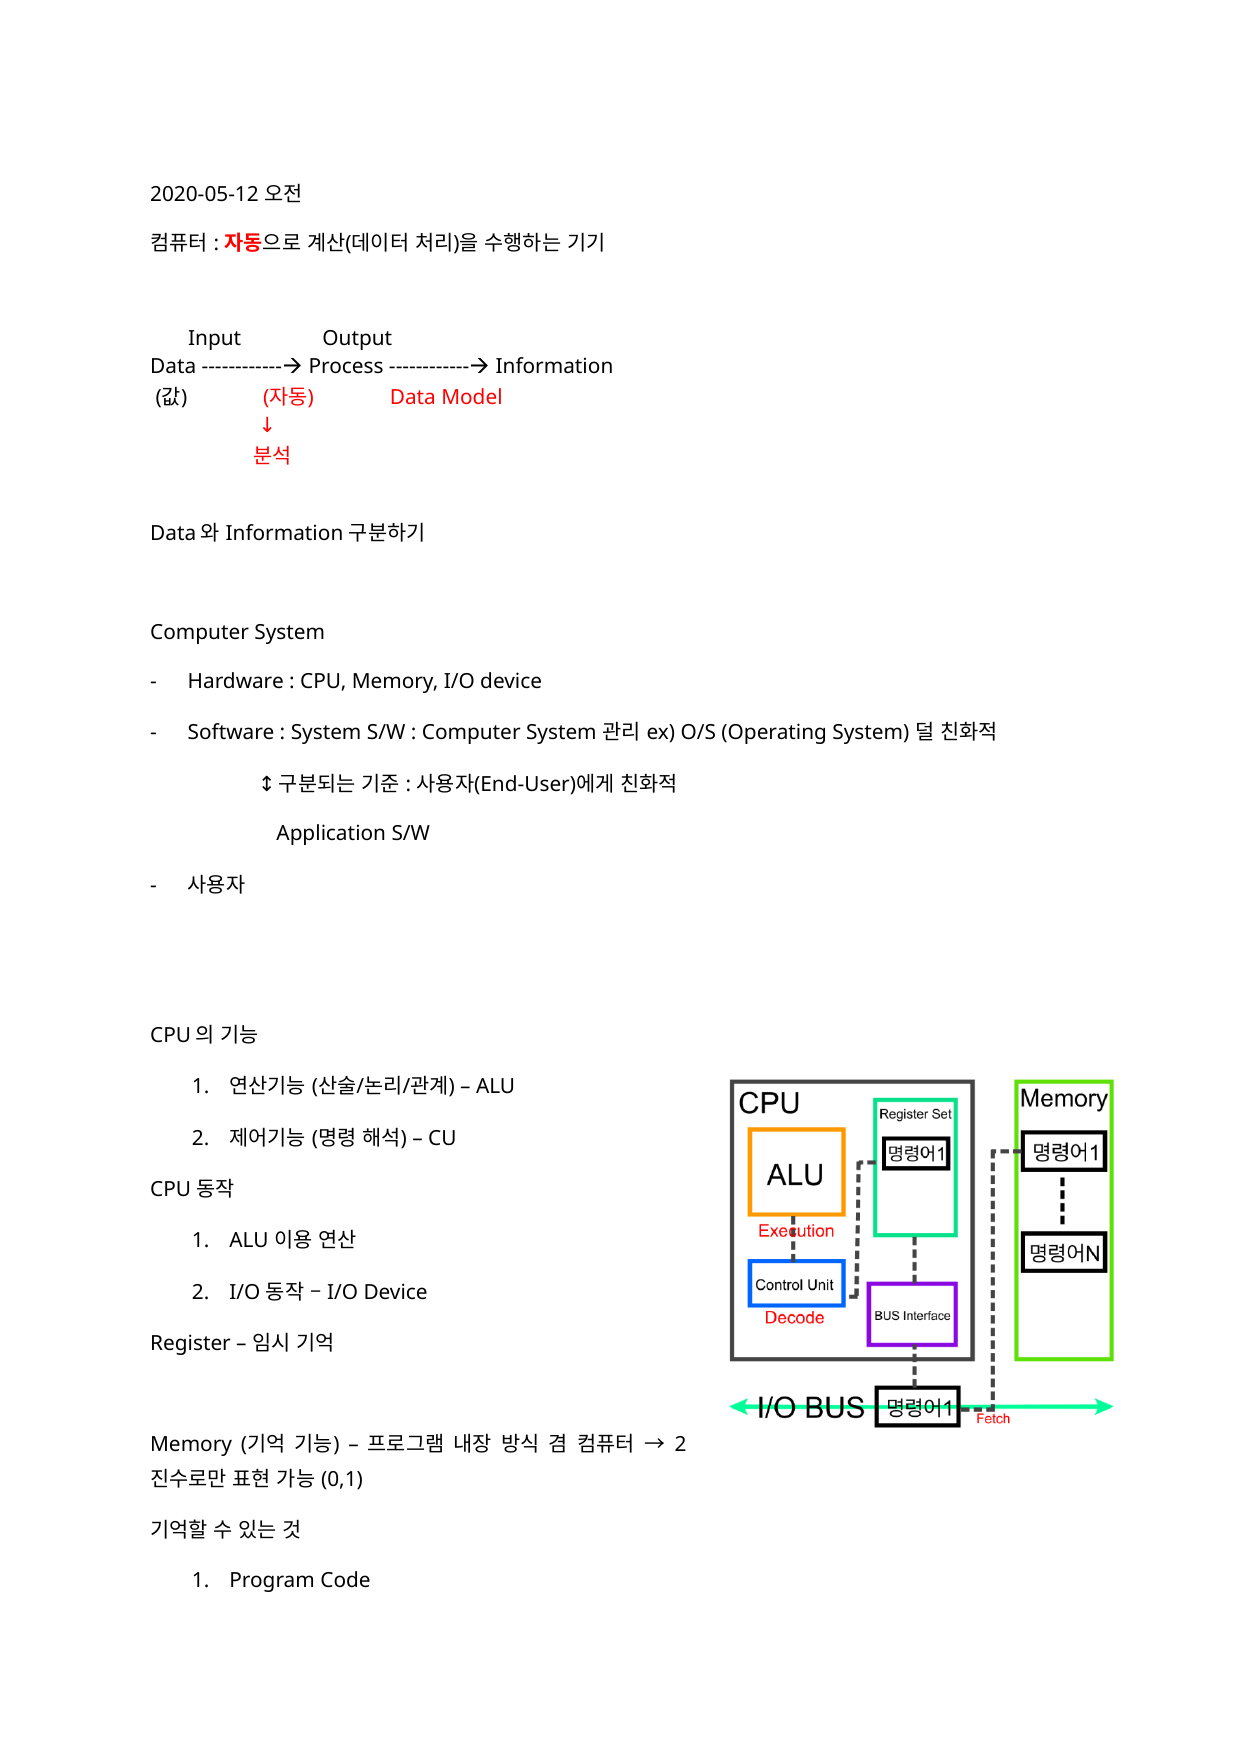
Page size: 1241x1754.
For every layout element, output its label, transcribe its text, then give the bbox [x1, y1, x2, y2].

text 2020-05-12 오전 [150, 177, 1090, 207]
text Data ------------ Process ------------ Information [150, 352, 1090, 380]
text CPU 동작 [150, 1172, 709, 1202]
text 컴퓨터 : 자동으로 계산(데이터 처리)을 수행하는 기기 [150, 227, 1090, 257]
list Software : System S/W : Computer System 관리 ex) O/S (Operating System) 덜 친화적 [150, 716, 1090, 746]
list 사용자 [150, 868, 1090, 898]
list 연산기능 (산술/논리/관계) – ALU [192, 1069, 709, 1099]
text CPU의 기능 [150, 1018, 1090, 1048]
text Data와 Information 구분하기 [150, 516, 1090, 547]
list Hardware : CPU, Memory, I/O device [150, 666, 1090, 695]
text Input Output [150, 323, 1090, 352]
list ↕구분되는 기준 : 사용자(End-User)에게 친화적 [187, 767, 1090, 797]
list Application S/W [187, 818, 1090, 847]
text (값) (자동) Data Model [150, 380, 1090, 410]
text Memory (기억 기능) – 프로그램 내장 방식 겸 컴퓨터 → 2진수로만 표현 가능 (0,1) [150, 1427, 1090, 1492]
list I/O 동작 – I/O Device [192, 1275, 709, 1305]
text 분석 [150, 439, 1090, 469]
list ALU 이용 연산 [192, 1224, 709, 1254]
text 기억할 수 있는 것 [150, 1513, 1090, 1544]
picture [709, 1037, 1133, 1461]
text ↓ [150, 410, 1090, 439]
text Register – 임시 기억 [150, 1327, 709, 1357]
text Computer System [150, 617, 1090, 646]
list Program Code [192, 1565, 1090, 1593]
list 제어기능 (명령 해석) – CU [192, 1121, 709, 1151]
